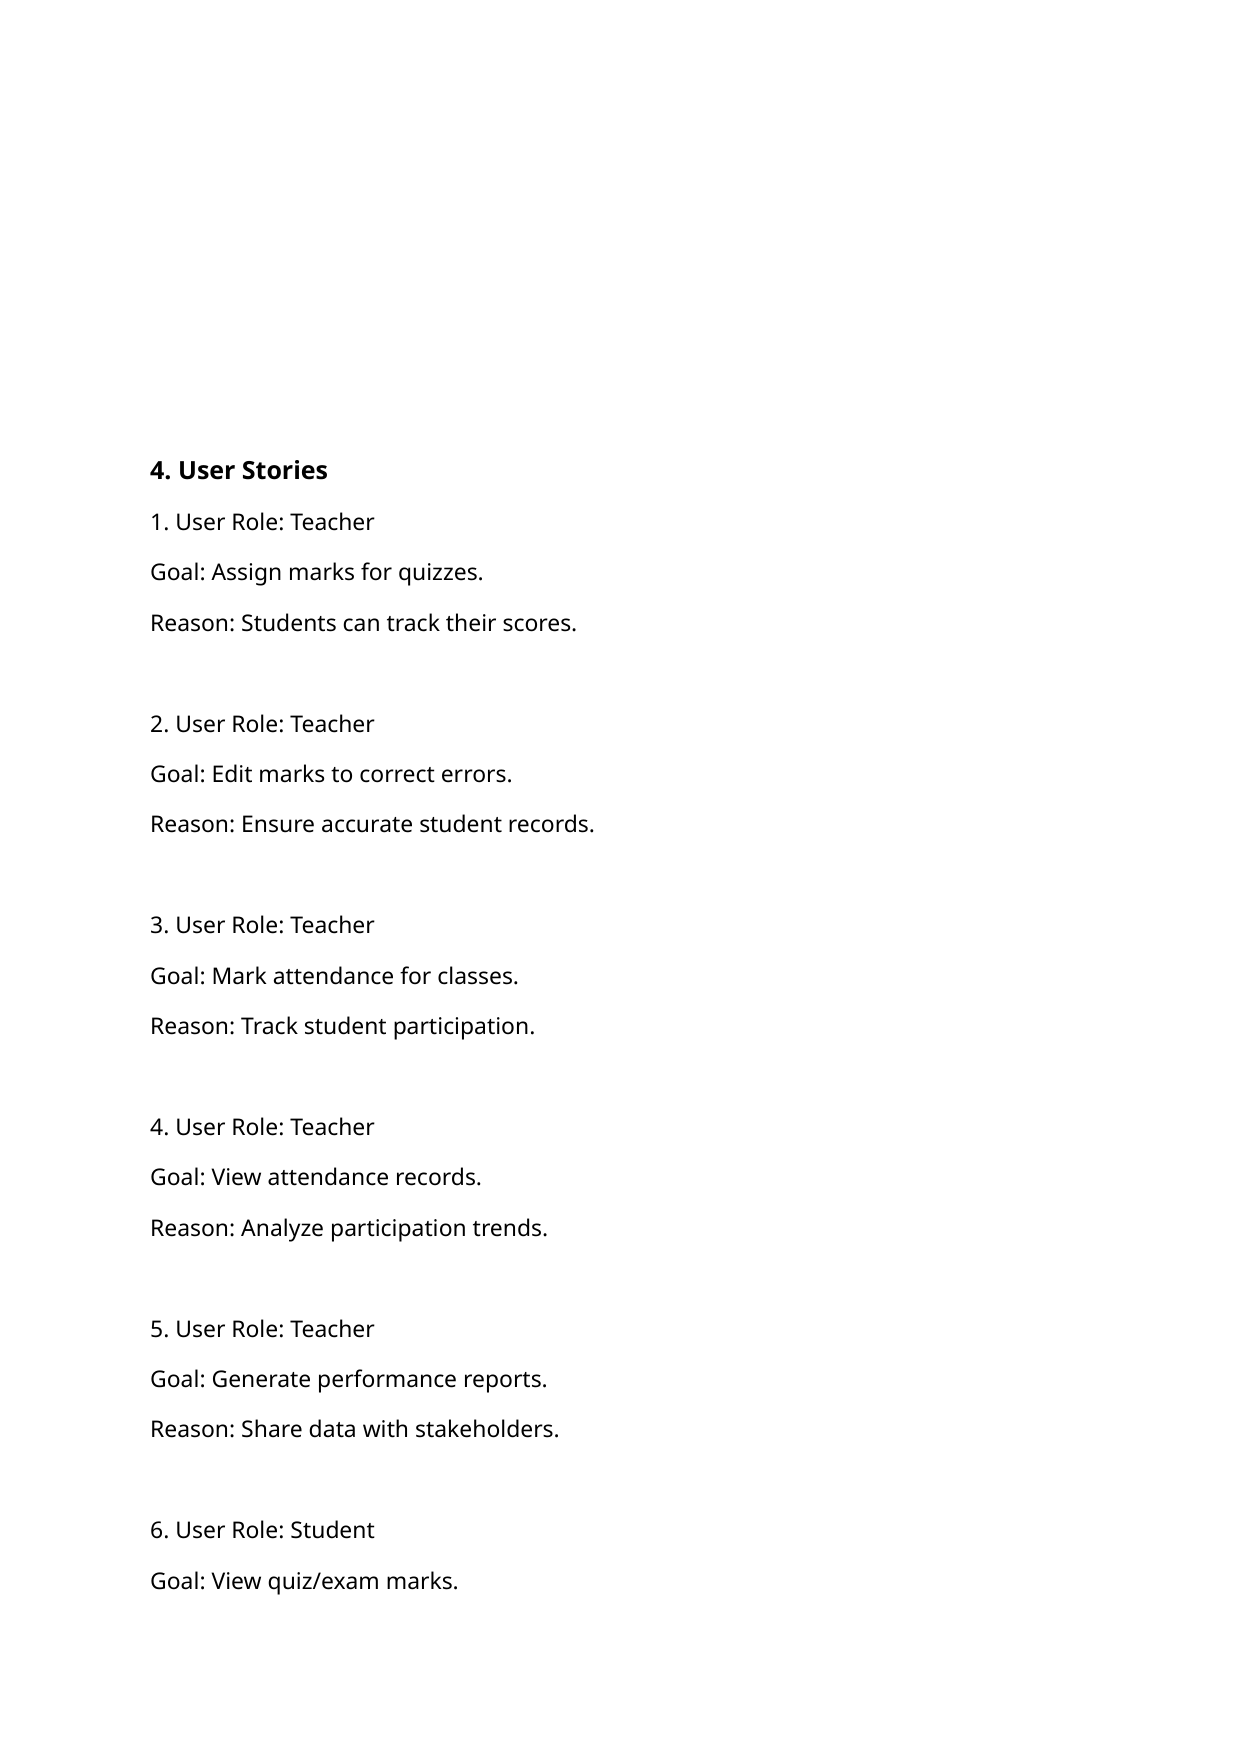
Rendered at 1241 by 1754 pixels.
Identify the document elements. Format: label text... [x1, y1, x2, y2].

text Goal: Assign marks for quizzes. [150, 556, 1090, 588]
text Reason: Ensure accurate student records. [150, 808, 1090, 840]
text Goal: Mark attendance for classes. [150, 960, 1090, 991]
text 2. User Role: Teacher [150, 708, 1090, 739]
text Goal: View attendance records. [150, 1161, 1090, 1193]
text 4. User Stories [150, 452, 1090, 487]
text Reason: Track student participation. [150, 1010, 1090, 1041]
text 3. User Role: Teacher [150, 909, 1090, 941]
text Reason: Share data with stakeholders. [150, 1413, 1090, 1445]
text Reason: Analyze participation trends. [150, 1212, 1090, 1243]
text Goal: Generate performance reports. [150, 1363, 1090, 1394]
text 6. User Role: Student [150, 1514, 1090, 1546]
text Reason: Students can track their scores. [150, 607, 1090, 638]
text Goal: View quiz/exam marks. [150, 1565, 1090, 1596]
text 1. User Role: Teacher [150, 506, 1090, 537]
text 5. User Role: Teacher [150, 1313, 1090, 1344]
text Goal: Edit marks to correct errors. [150, 758, 1090, 789]
text 4. User Role: Teacher [150, 1111, 1090, 1142]
